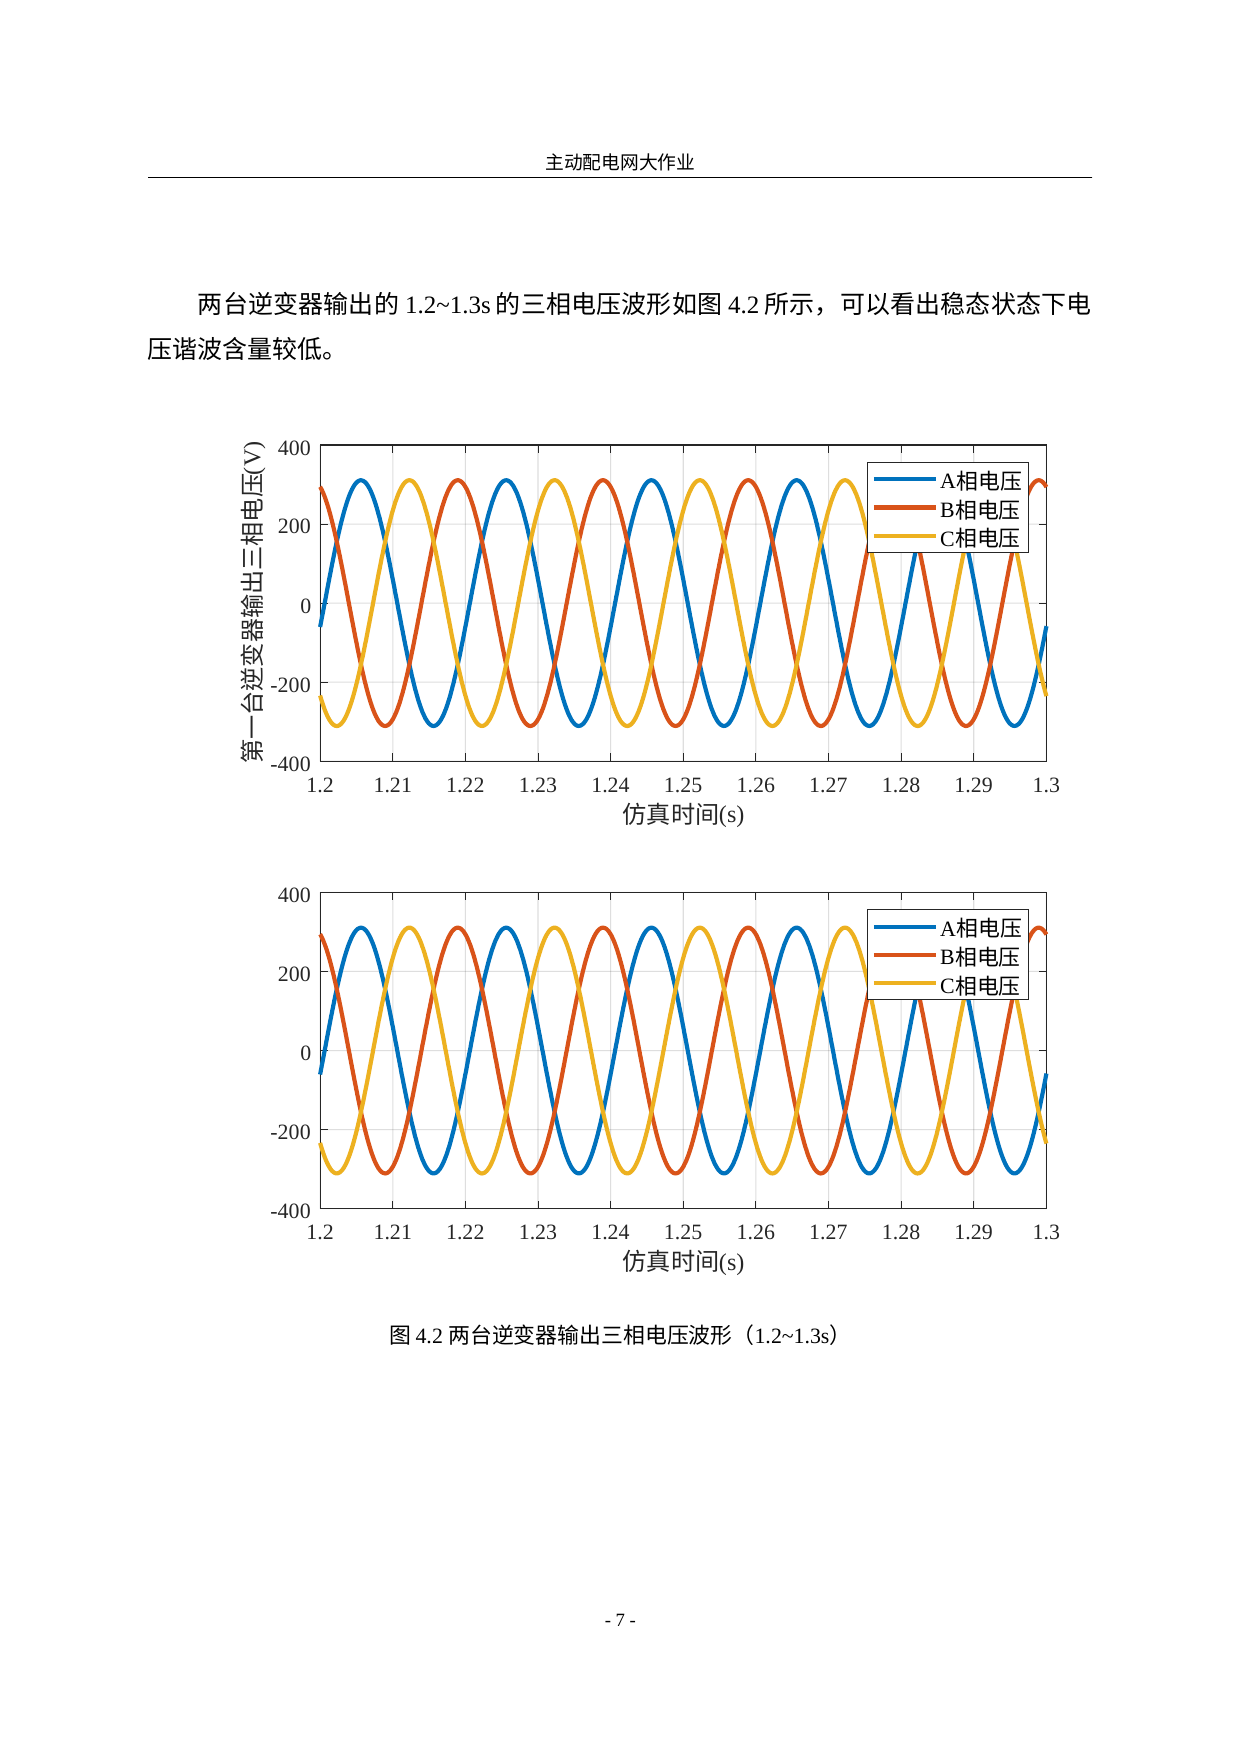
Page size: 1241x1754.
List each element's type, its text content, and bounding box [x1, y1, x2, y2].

text 两台逆变器输出的1.2~1.3s的三相电压波形如图4.2所示，可以看出稳态状态下电压谐波含量较低。 [148, 284, 1092, 366]
text 图4.2 两台逆变器输出三相电压波形（1.2~1.3s） [148, 1318, 1092, 1350]
